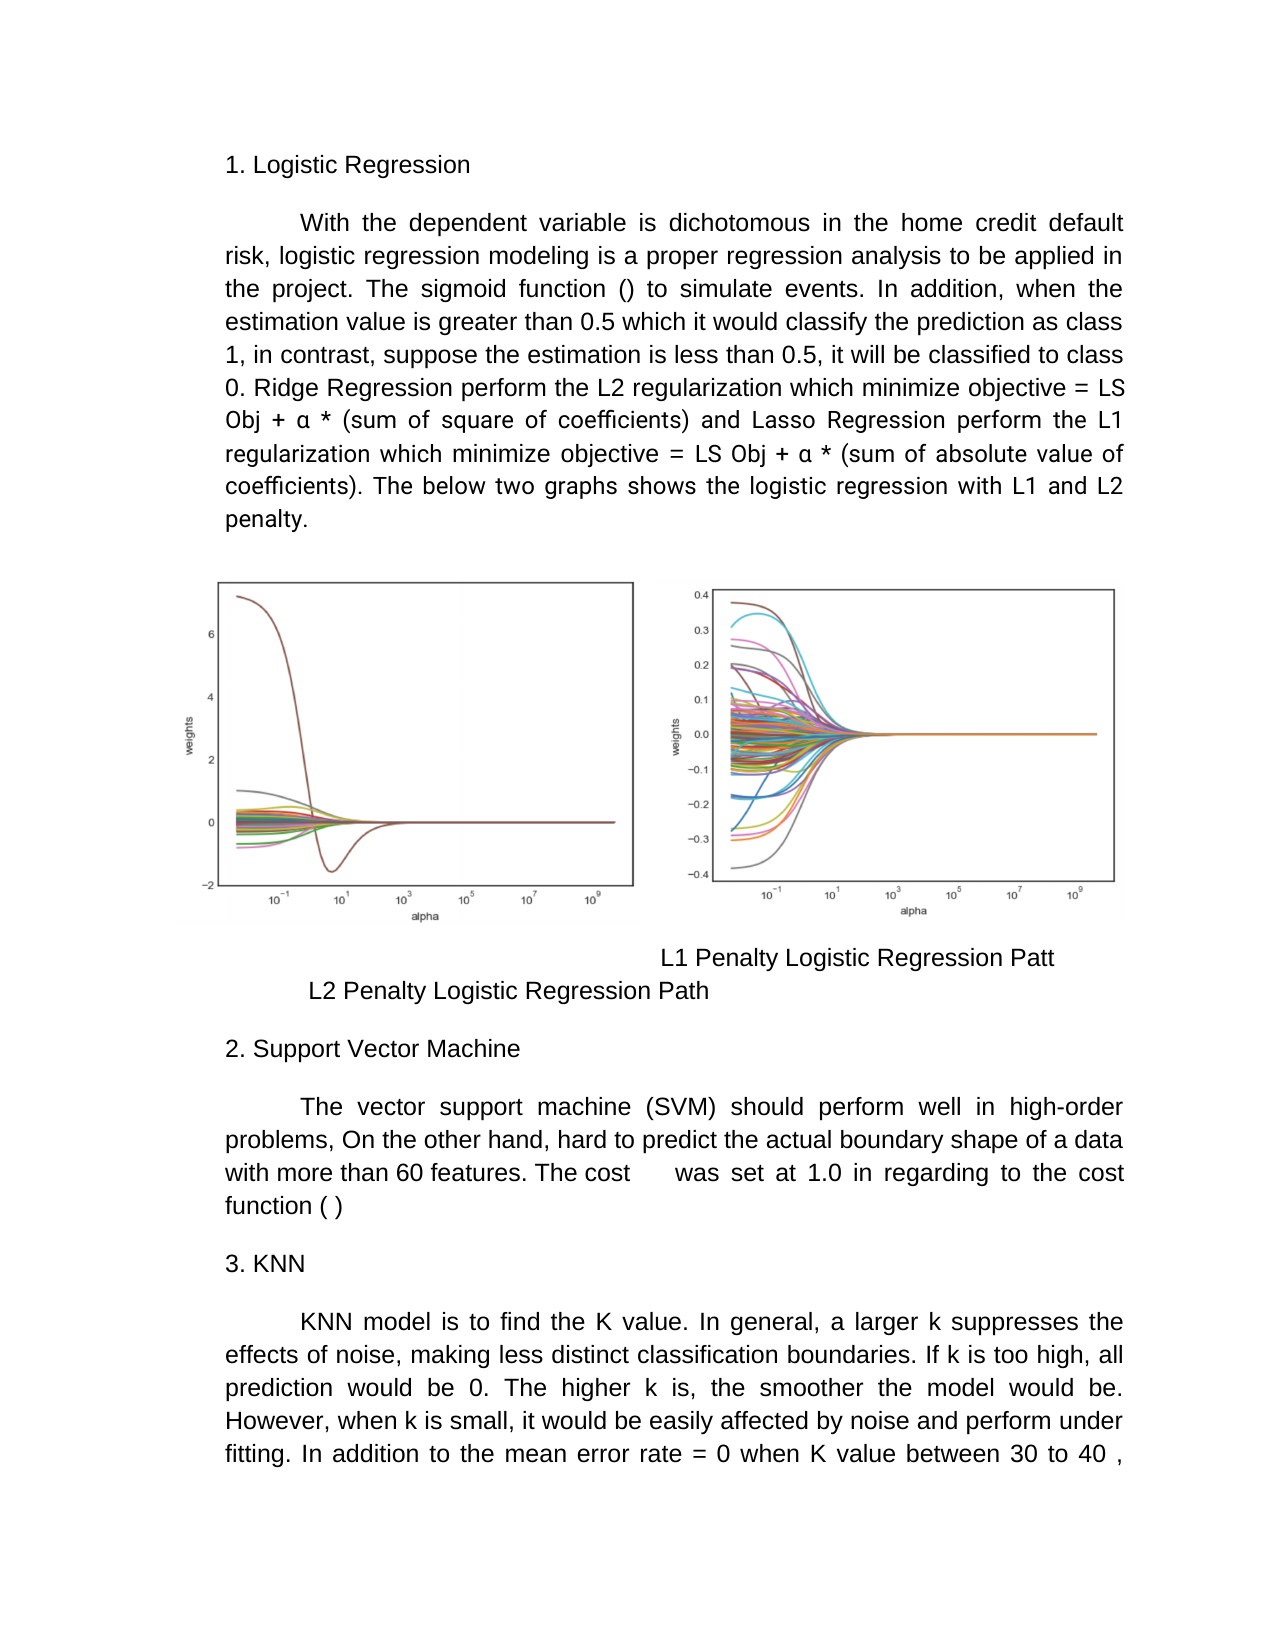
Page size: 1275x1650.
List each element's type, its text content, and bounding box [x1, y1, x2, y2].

picture [656, 580, 1125, 919]
text The vector support machine (SVM) should perform well in high-order problems, On the other hand, hard to predict the actual boundary shape of a data with more than 60 features. The cost was set at 1.0 in regarding to the cost function ( ) [225, 1092, 1125, 1219]
picture [173, 575, 642, 924]
text 3. KNN [225, 1249, 1125, 1277]
text With the dependent variable is dichotomous in the home credit default risk, logistic regression modeling is a proper regression analysis to be applied in the project. The sigmoid function () to simulate events. In addition, when the estimation value is greater than 0.5 which it would classify the prediction as class 1, in contrast, suppose the estimation is less than 0.5, it will be classified to class 0. Ridge Regression perform the L2 regularization which minimize objective = LS Obj + α * (sum of square of coefficients) and Lasso Regression perform the L1 regularization which minimize objective = LS Obj + α * (sum of absolute value of coefficients). The below two graphs shows the logistic regression with L1 and L2 penalty. [225, 208, 1125, 533]
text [225, 1307, 1125, 1468]
text L1 Penalty Logistic Regression Patt L2 Penalty Logistic Regression Path [150, 909, 1125, 1004]
text 1. Logistic Regression [225, 150, 1125, 179]
text 2. Support Vector Machine [225, 1034, 1125, 1062]
